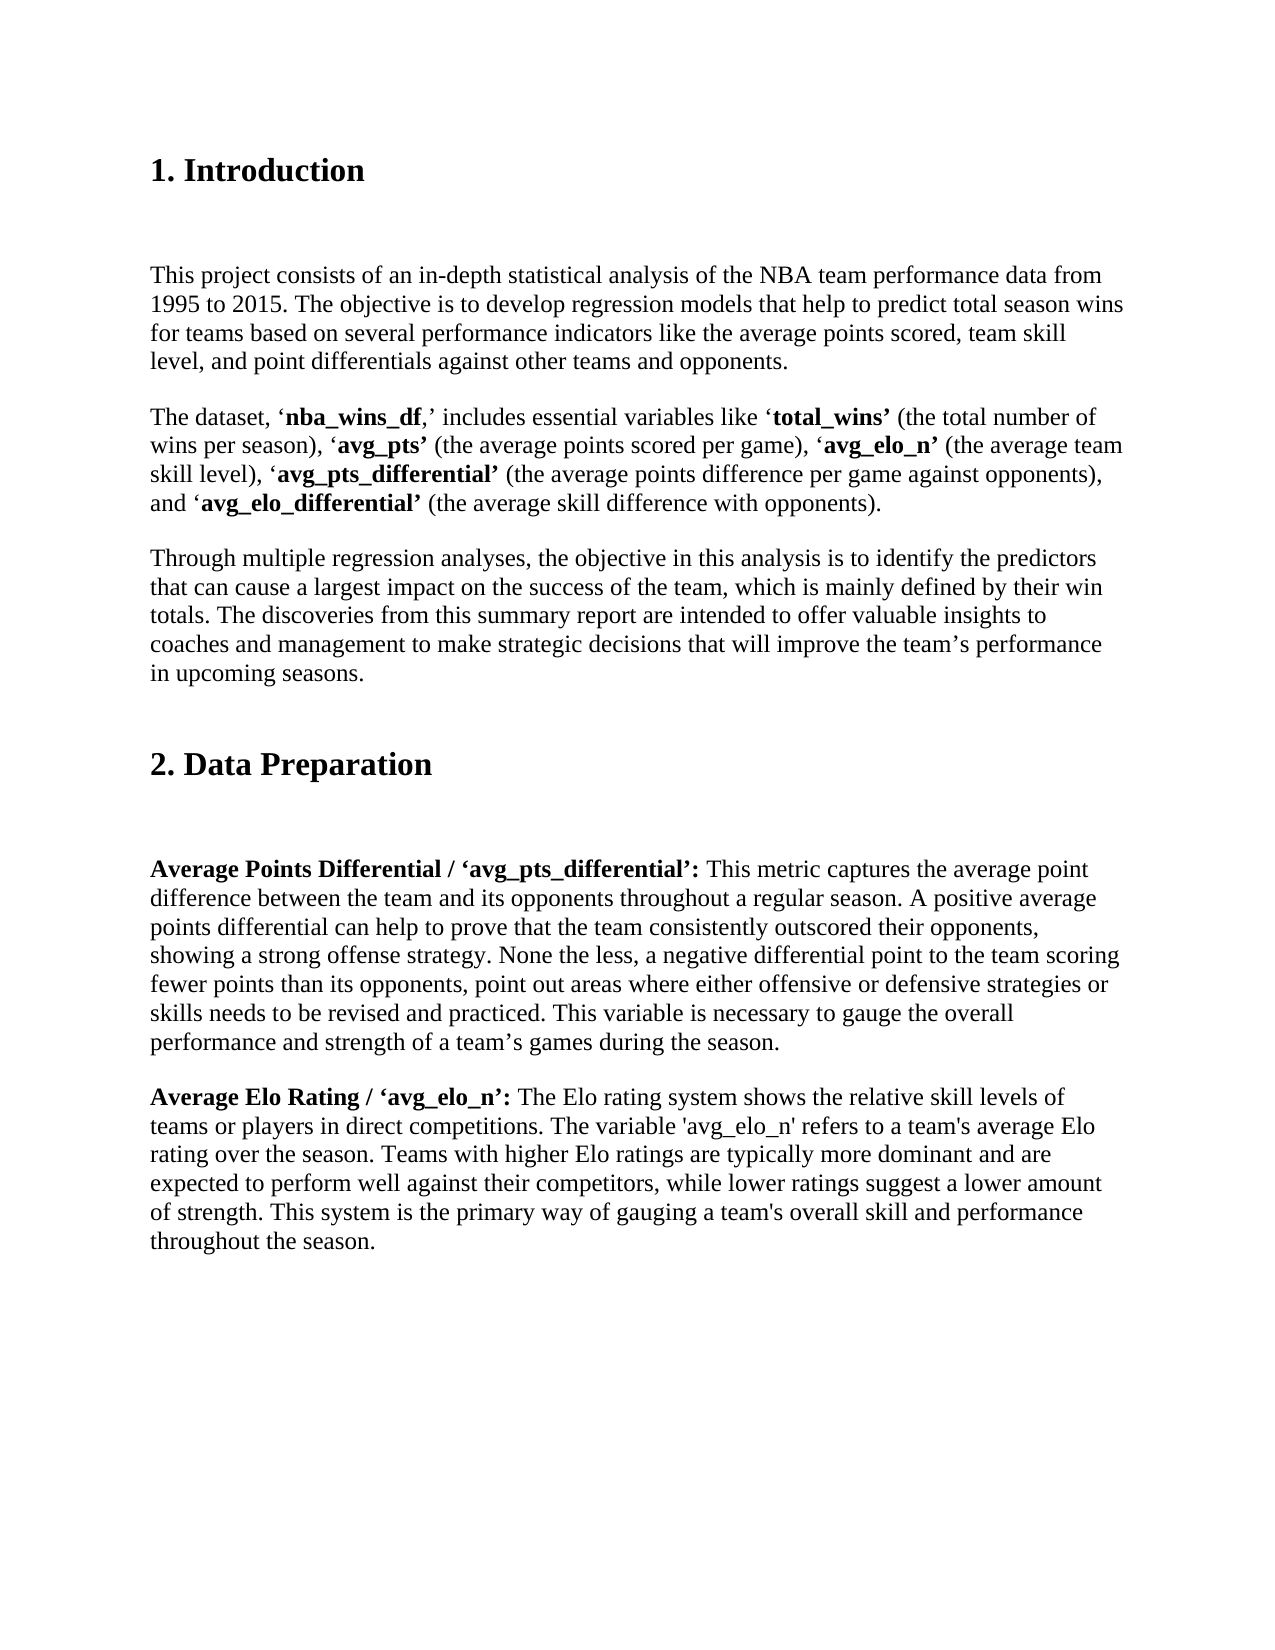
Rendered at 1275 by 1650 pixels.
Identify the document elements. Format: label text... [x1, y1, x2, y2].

text Average Elo Rating / ‘avg_elo_n’: The Elo rating system shows the relative skill levels of teams or players in direct competitions. The variable 'avg_elo_n' refers to a team's average Elo rating over the season. Teams with higher Elo ratings are typically more dominant and are expected to perform well against their competitors, while lower ratings suggest a lower amount of strength. This system is the primary way of gauging a team's overall skill and performance throughout the season. [150, 1082, 1125, 1254]
text Through multiple regression analyses, the objective in this analysis is to identify the predictors that can cause a largest impact on the success of the team, which is mainly defined by their win totals. The discoveries from this summary report are intended to offer valuable insights to coaches and management to make strategic decisions that will improve the team’s performance in upcoming seasons. [150, 543, 1125, 687]
subtitle 2. Data Preparation [150, 744, 1125, 826]
text Average Points Differential / ‘avg_pts_differential’: This metric captures the average point difference between the team and its opponents throughout a regular season. A positive average points differential can help to prove that the team consistently outscored their opponents, showing a strong offense strategy. None the less, a negative differential point to the team scoring fewer points than its opponents, point out areas where either offensive or defensive strategies or skills needs to be revised and practiced. This variable is necessary to gauge the overall performance and strength of a team’s games during the season. [150, 826, 1125, 1082]
text This project consists of an in-depth statistical analysis of the NBA team performance data from 1995 to 2015. The objective is to develop regression models that help to predict total season wins for teams based on several performance indicators like the average points scored, team skill level, and point differentials against other teams and opponents. [150, 231, 1125, 402]
subtitle 1. Introduction [150, 150, 1125, 231]
text The dataset, ‘nba_wins_df,’ includes essential variables like ‘total_wins’ (the total number of wins per season), ‘avg_pts’ (the average points scored per game), ‘avg_elo_n’ (the average team skill level), ‘avg_pts_differential’ (the average points difference per game against opponents), and ‘avg_elo_differential’ (the average skill difference with opponents). [150, 402, 1125, 543]
